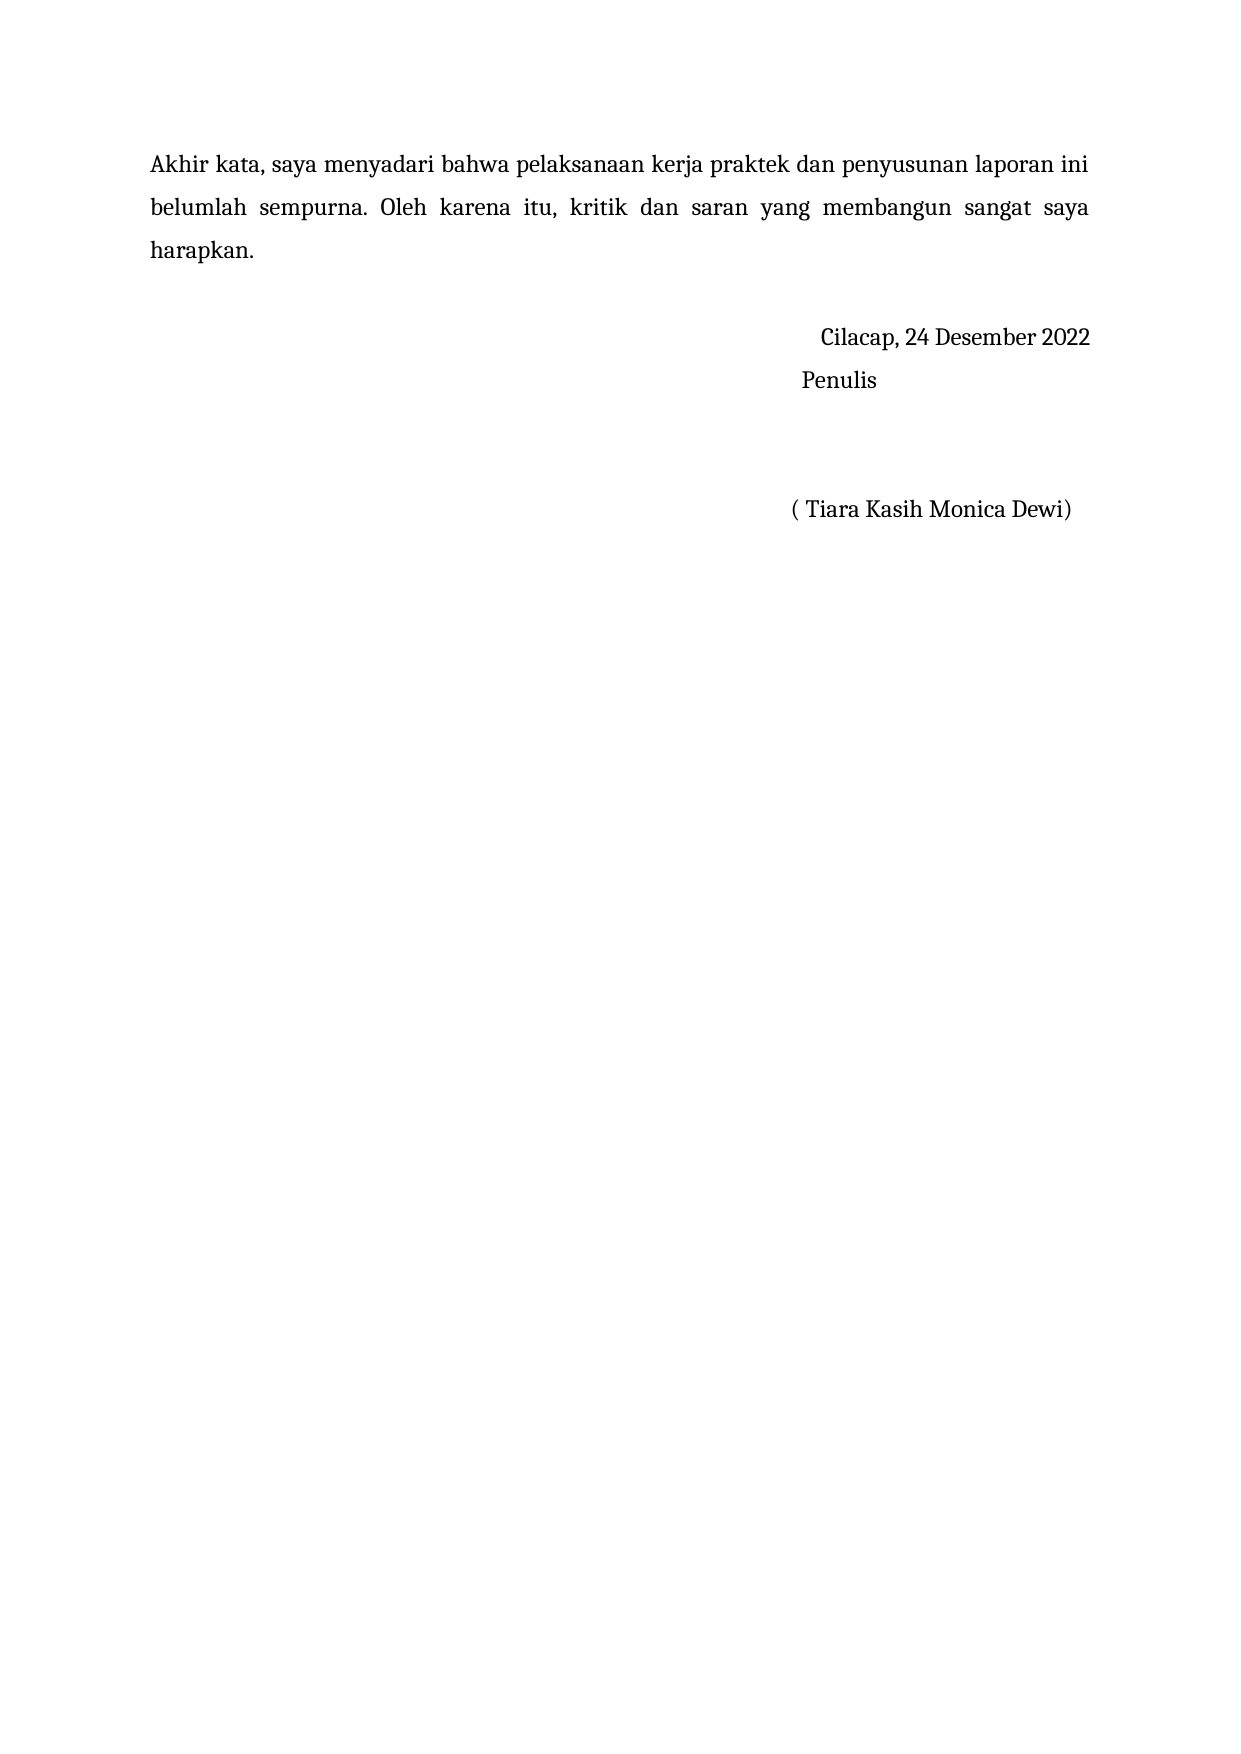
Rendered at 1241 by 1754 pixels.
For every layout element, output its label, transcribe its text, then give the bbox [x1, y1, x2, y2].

text Akhir kata, saya menyadari bahwa pelaksanaan kerja praktek dan penyusunan laporan ini belumlah sempurna. Oleh karena itu, kritik dan saran yang membangun sangat saya harapkan. [150, 150, 1090, 265]
text Penulis [150, 366, 1090, 394]
text Cilacap, 24 Desember 2022 [150, 322, 1090, 351]
text ( Tiara Kasih Monica Dewi) [150, 495, 1090, 567]
